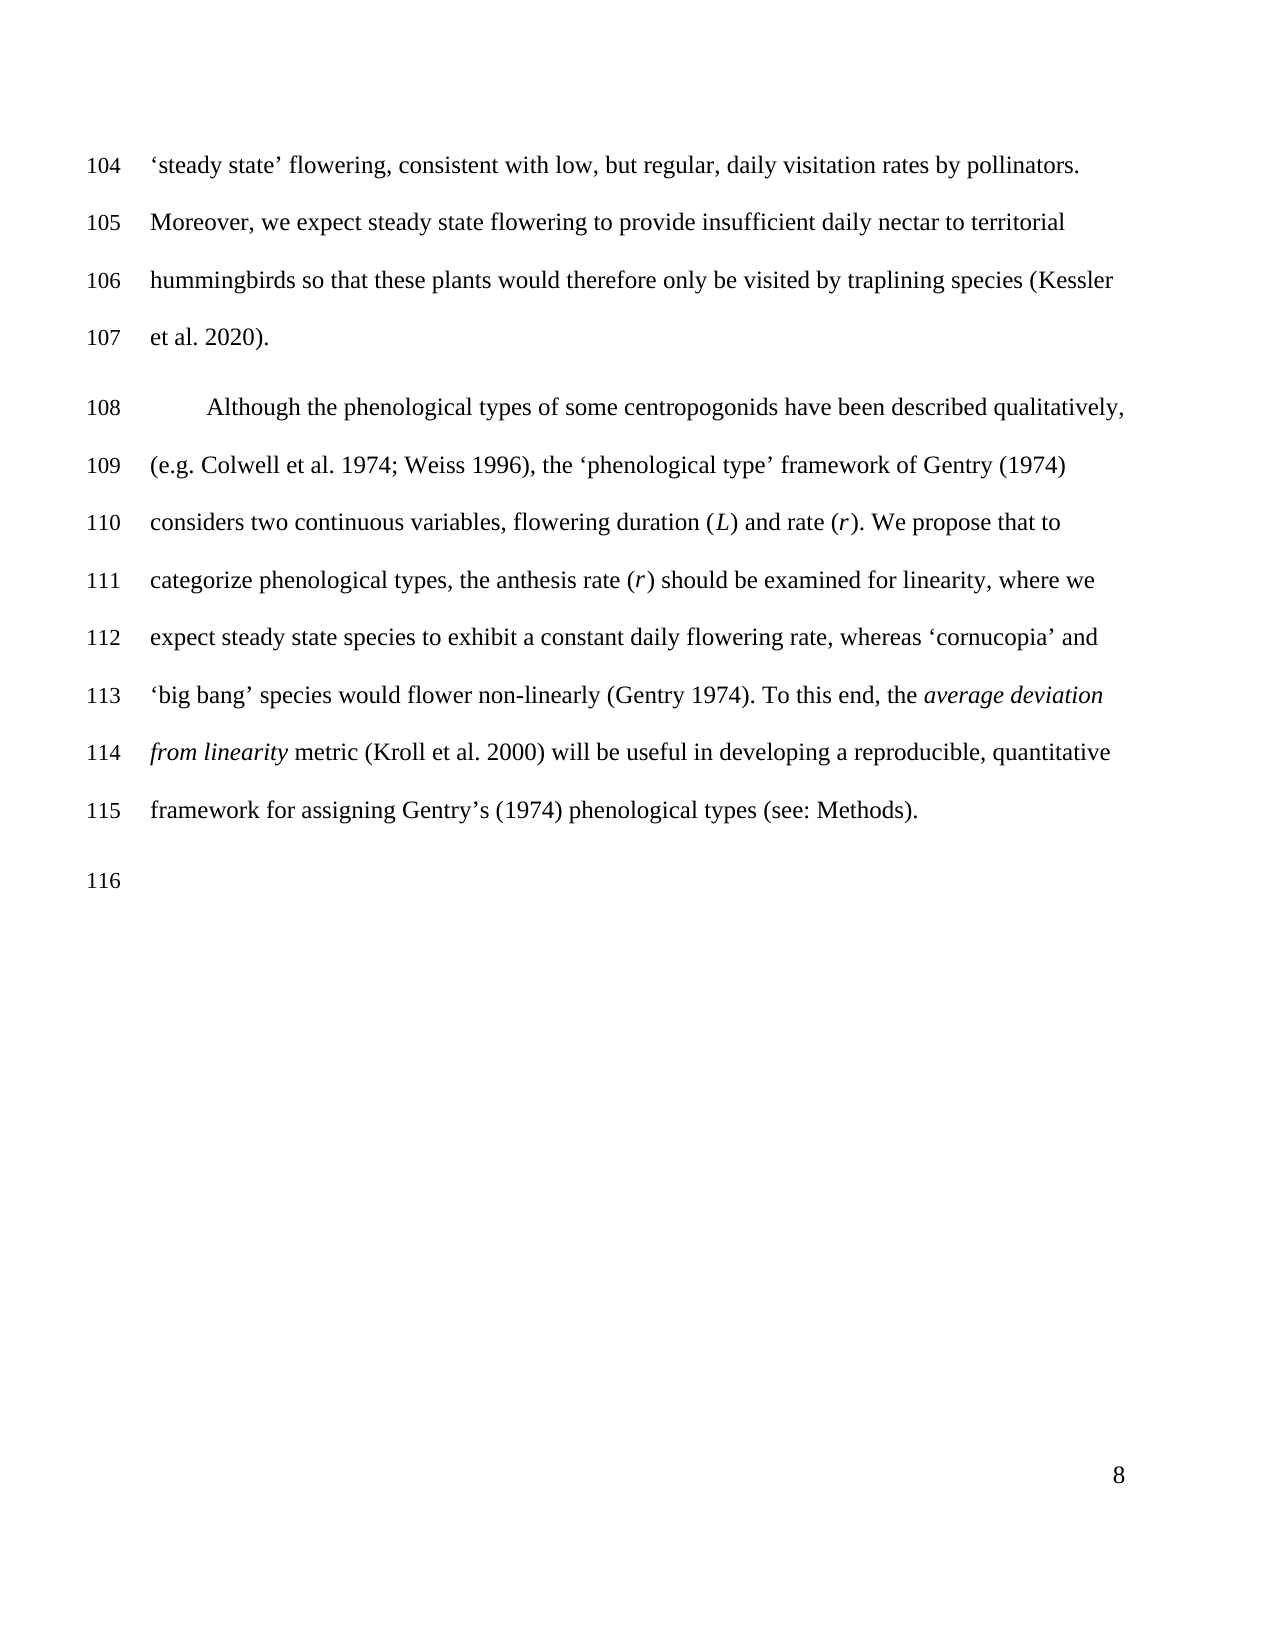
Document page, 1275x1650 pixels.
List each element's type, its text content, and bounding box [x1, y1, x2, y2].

text Although the phenological types of some centropogonids have been described qualitatively, (e.g. Colwell et al. 1974; Weiss 1996), the ‘phenological type’ framework of Gentry (1974) considers two continuous variables, flowering duration () and rate (). We propose that to categorize phenological types, the anthesis rate () should be examined for linearity, where we expect steady state species to exhibit a constant daily flowering rate, whereas ‘cornucopia’ and ‘big bang’ species would flower non-linearly (Gentry 1974). To this end, the average deviation from linearity metric (Kroll et al. 2000) will be useful in developing a reproducible, quantitative framework for assigning Gentry’s (1974) phenological types (see: Methods). [150, 392, 1125, 824]
